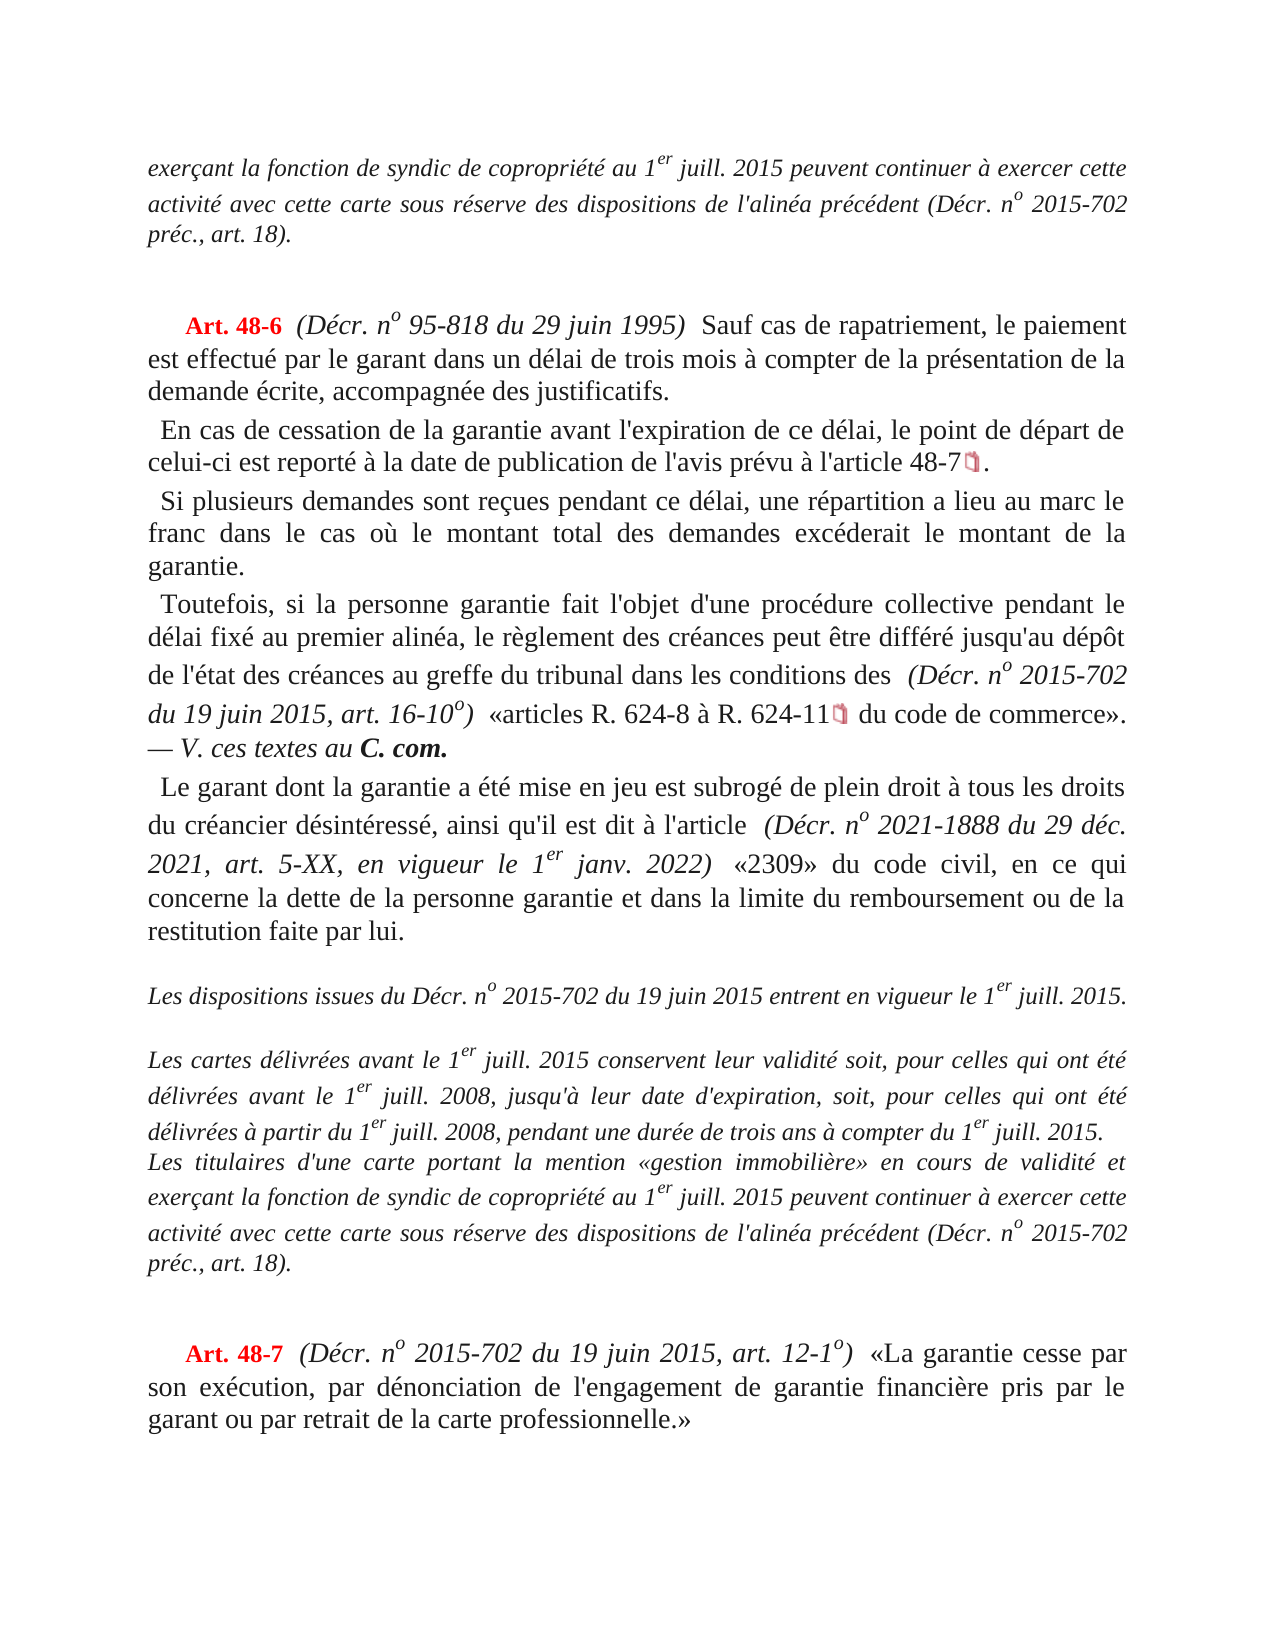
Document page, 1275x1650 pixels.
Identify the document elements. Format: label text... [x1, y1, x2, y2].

picture [830, 703, 851, 724]
text Si plusieurs demandes sont reçues pendant ce délai, une répartition a lieu au marc le franc dans le cas où le montant total des demandes excéderait le montant de la garantie. [148, 484, 1127, 581]
picture [962, 451, 983, 472]
text Art. 48-7 (Décr. no 2015-702 du 19 juin 2015, art. 12-1o) «La garantie cesse par son exécution, par dénonciation de l'engagement de garantie financière pris par le garant ou par retrait de la carte professionnelle.» [148, 1331, 1127, 1435]
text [148, 148, 1127, 248]
text Toutefois, si la personne garantie fait l'objet d'une procédure collective pendant le délai fixé au premier alinéa, le règlement des créances peut être différé jusqu'au dépôt de l'état des créances au greffe du tribunal dans les conditions des (Décr. no 2015-702 du 19 juin 2015, art. 16-10o) «articles R. 624-8 à R. 624-11 du code de commerce». — V. ces textes au C. com. [148, 587, 1127, 764]
text Le garant dont la garantie a été mise en jeu est subrogé de plein droit à tous les droits du créancier désintéressé, ainsi qu'il est dit à l'article (Décr. no 2021-1888 du 29 déc. 2021, art. 5-XX, en vigueur le 1er janv. 2022) «2309» du code civil, en ce qui concerne la dette de la personne garantie et dans la limite du remboursement ou de la restitution faite par lui. [148, 770, 1127, 946]
text En cas de cessation de la garantie avant l'expiration de ce délai, le point de départ de celui-ci est reporté à la date de publication de l'avis prévu à l'article 48-7. [148, 413, 1127, 478]
text Art. 48-6 (Décr. no 95-818 du 29 juin 1995) Sauf cas de rapatriement, le paiement est effectué par le garant dans un délai de trois mois à compter de la présentation de la demande écrite, accompagnée des justificatifs. [148, 302, 1127, 406]
